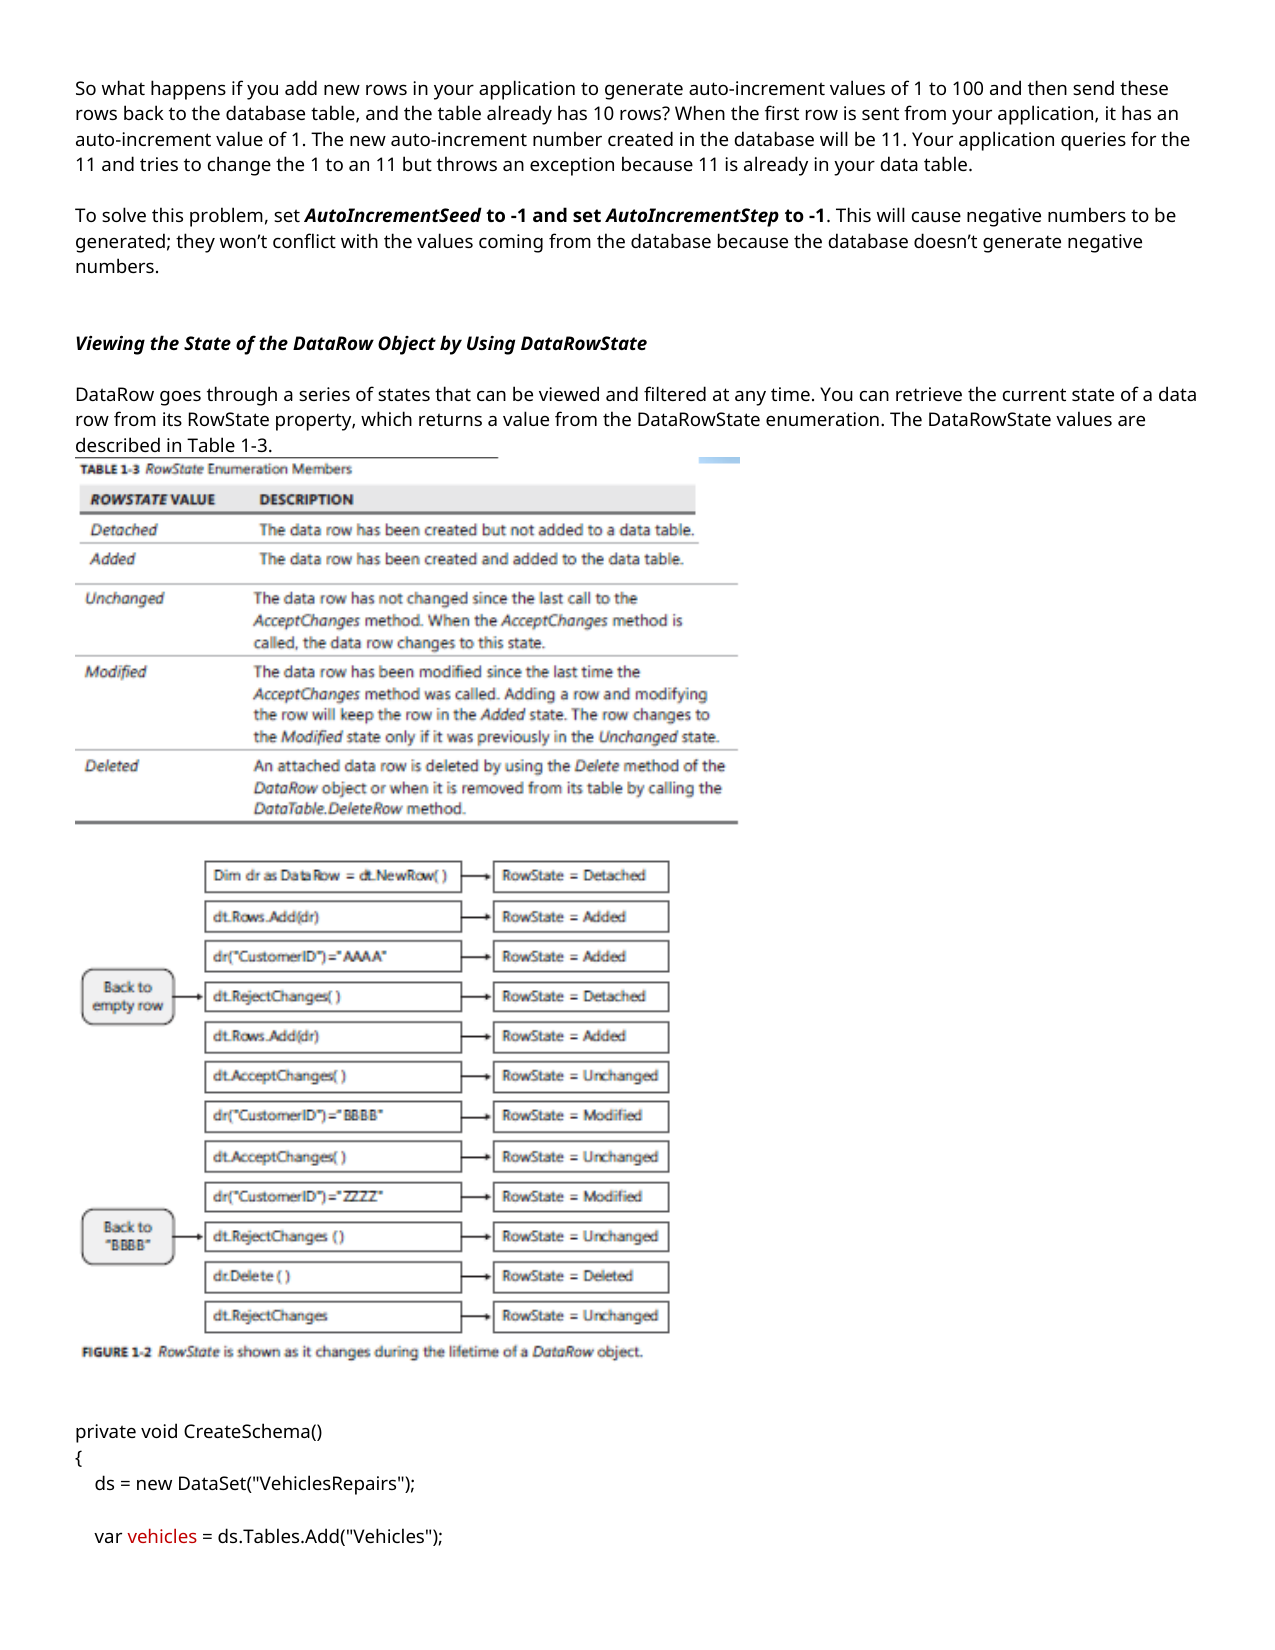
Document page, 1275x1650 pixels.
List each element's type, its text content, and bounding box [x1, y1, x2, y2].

text var vehicles = ds.Tables.Add("Vehicles"); [75, 1523, 1200, 1549]
text private void CreateSchema() [75, 1419, 1200, 1444]
text { [75, 1444, 1200, 1470]
text ds = new DataSet("VehiclesRepairs"); [75, 1470, 1200, 1495]
text DataRow goes through a series of states that can be viewed and filtered at any time. You can retrieve the current state of a data row from its RowState property, which returns a value from the DataRowState enumeration. The DataRowState values are described in Table 1-3. [75, 381, 1200, 458]
text Viewing the State of the DataRow Object by Using DataRowState [75, 330, 1200, 356]
picture [75, 852, 679, 1368]
text So what happens if you add new rows in your application to generate auto-increment values of 1 to 100 and then send these rows back to the database table, and the table already has 10 rows? When the first row is sent from your application, it has an auto-increment value of 1. The new auto-increment number created in the database will be 11. Your application queries for the 11 and tries to change the 1 to an 11 but throws an exception because 11 is already in your data table. [75, 75, 1200, 177]
picture [75, 457, 740, 828]
text To solve this problem, set AutoIncrementSeed to -1 and set AutoIncrementStep to -1. This will cause negative numbers to be generated; they won’t conflict with the values coming from the database because the database doesn’t generate negative numbers. [75, 203, 1200, 279]
